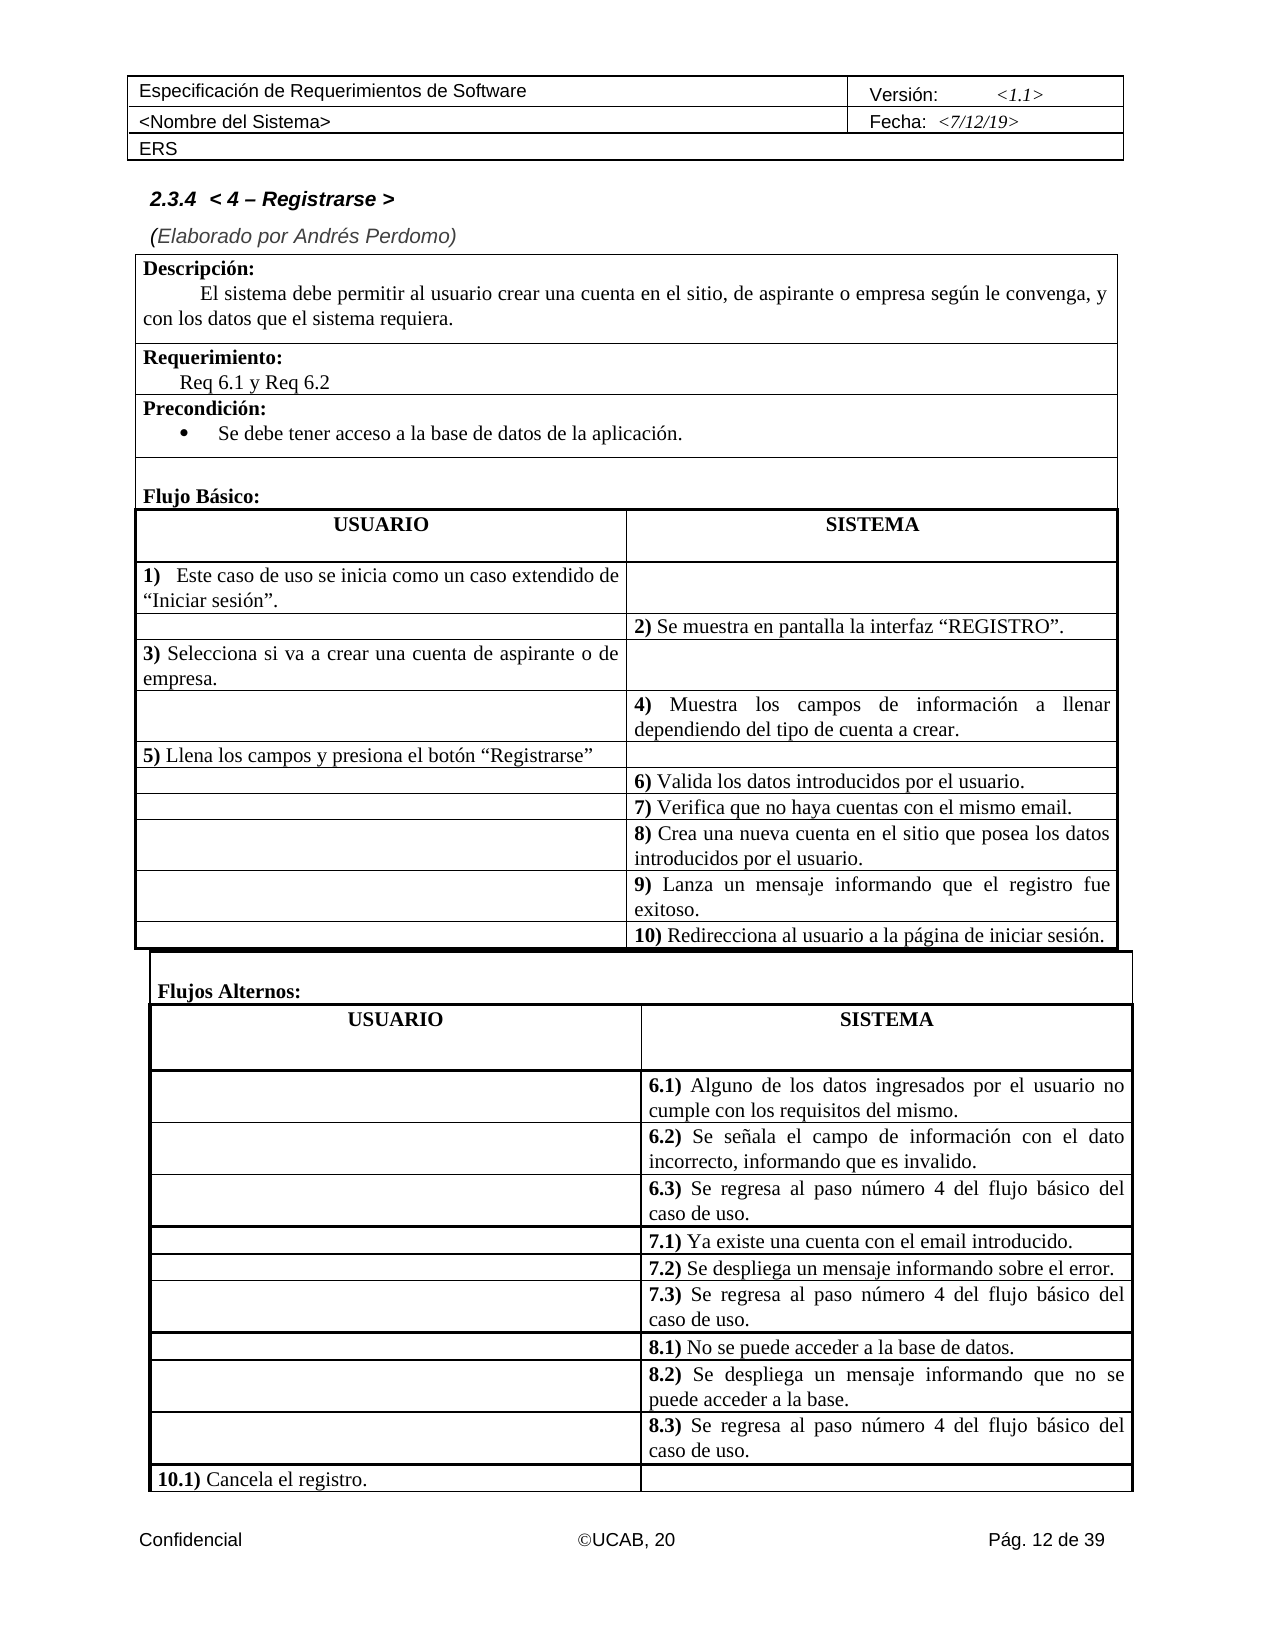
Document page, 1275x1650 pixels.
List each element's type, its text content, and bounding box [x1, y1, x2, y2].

table_cell SISTEMA [642, 1006, 1131, 1069]
table_cell 6.3) Se regresa al paso número 4 del flujo básico del caso de uso. [642, 1175, 1131, 1225]
table_cell USUARIO [152, 1006, 641, 1069]
table_cell [152, 1072, 640, 1122]
table_cell [152, 1175, 640, 1225]
table_cell 6.2) Se señala el campo de información con el dato incorrecto, informando que es invalido. [642, 1123, 1131, 1173]
table_cell 10.1) Cancela el registro. [152, 1466, 640, 1491]
table_cell [152, 1255, 640, 1280]
table_cell USUARIO [137, 511, 626, 561]
table_cell 8) Crea una nueva cuenta en el sitio que posea los datos introducidos por el usuario. [627, 820, 1116, 870]
table_cell 7.2) Se despliega un mensaje informando sobre el error. [642, 1255, 1131, 1280]
table_cell 6.1) Alguno de los datos ingresados por el usuario no cumple con los requisitos del mismo. [642, 1072, 1131, 1122]
table_cell [152, 1361, 640, 1411]
table_cell 9) Lanza un mensaje informando que el registro fue exitoso. [627, 871, 1116, 921]
table_header Flujos Alternos: [151, 953, 1132, 1003]
subtitle (Elaborado por Andrés Perdomo) [150, 223, 1125, 248]
table_cell [137, 871, 626, 921]
table_cell [152, 1334, 640, 1359]
table_cell 8.3) Se regresa al paso número 4 del flujo básico del caso de uso. [642, 1413, 1131, 1462]
table_cell 8.1) No se puede acceder a la base de datos. [642, 1334, 1131, 1359]
subtitle < 4 – Registrarse > [150, 185, 1125, 210]
table_cell [152, 1413, 640, 1462]
table_cell [642, 1466, 1131, 1491]
table_cell [137, 794, 626, 819]
table_cell 2) Se muestra en pantalla la interfaz “REGISTRO”. [627, 614, 1116, 638]
table_cell SISTEMA [627, 511, 1116, 561]
table_cell [152, 1228, 640, 1253]
table_cell Flujo Básico: [136, 458, 1117, 508]
table_cell [152, 1281, 640, 1331]
table_cell [137, 691, 626, 741]
table_cell [152, 1123, 640, 1173]
table_cell 5) Llena los campos y presiona el botón “Registrarse” [137, 742, 626, 767]
table_cell [627, 640, 1116, 689]
table_cell 6) Valida los datos introducidos por el usuario. [627, 768, 1116, 793]
table_cell [627, 742, 1116, 767]
table_cell [137, 768, 626, 793]
table_cell [137, 614, 626, 638]
table_cell Requerimiento: Req 6.1 y Req 6.2 [136, 344, 1117, 394]
table_cell 3) Selecciona si va a crear una cuenta de aspirante o de empresa. [137, 640, 626, 689]
table_cell 8.2) Se despliega un mensaje informando que no se puede acceder a la base. [642, 1361, 1131, 1411]
table_cell 1) Este caso de uso se inicia como un caso extendido de “Iniciar sesión”. [137, 563, 626, 612]
table_cell 7) Verifica que no haya cuentas con el mismo email. [627, 794, 1116, 819]
table_cell [137, 820, 626, 870]
table_cell [137, 922, 626, 947]
table_header Descripción: El sistema debe permitir al usuario crear una cuenta en el sitio, de aspirante o empresa según le convenga, y con los datos que el sistema requiera. [136, 255, 1117, 343]
table_cell 10) Redirecciona al usuario a la página de iniciar sesión. [627, 922, 1116, 947]
table_cell [627, 563, 1116, 612]
table_cell Precondición: Se debe tener acceso a la base de datos de la aplicación. [136, 395, 1117, 457]
table_cell 7.3) Se regresa al paso número 4 del flujo básico del caso de uso. [642, 1281, 1131, 1331]
table_cell 7.1) Ya existe una cuenta con el email introducido. [642, 1228, 1131, 1253]
table_cell 4) Muestra los campos de información a llenar dependiendo del tipo de cuenta a crear. [627, 691, 1116, 741]
